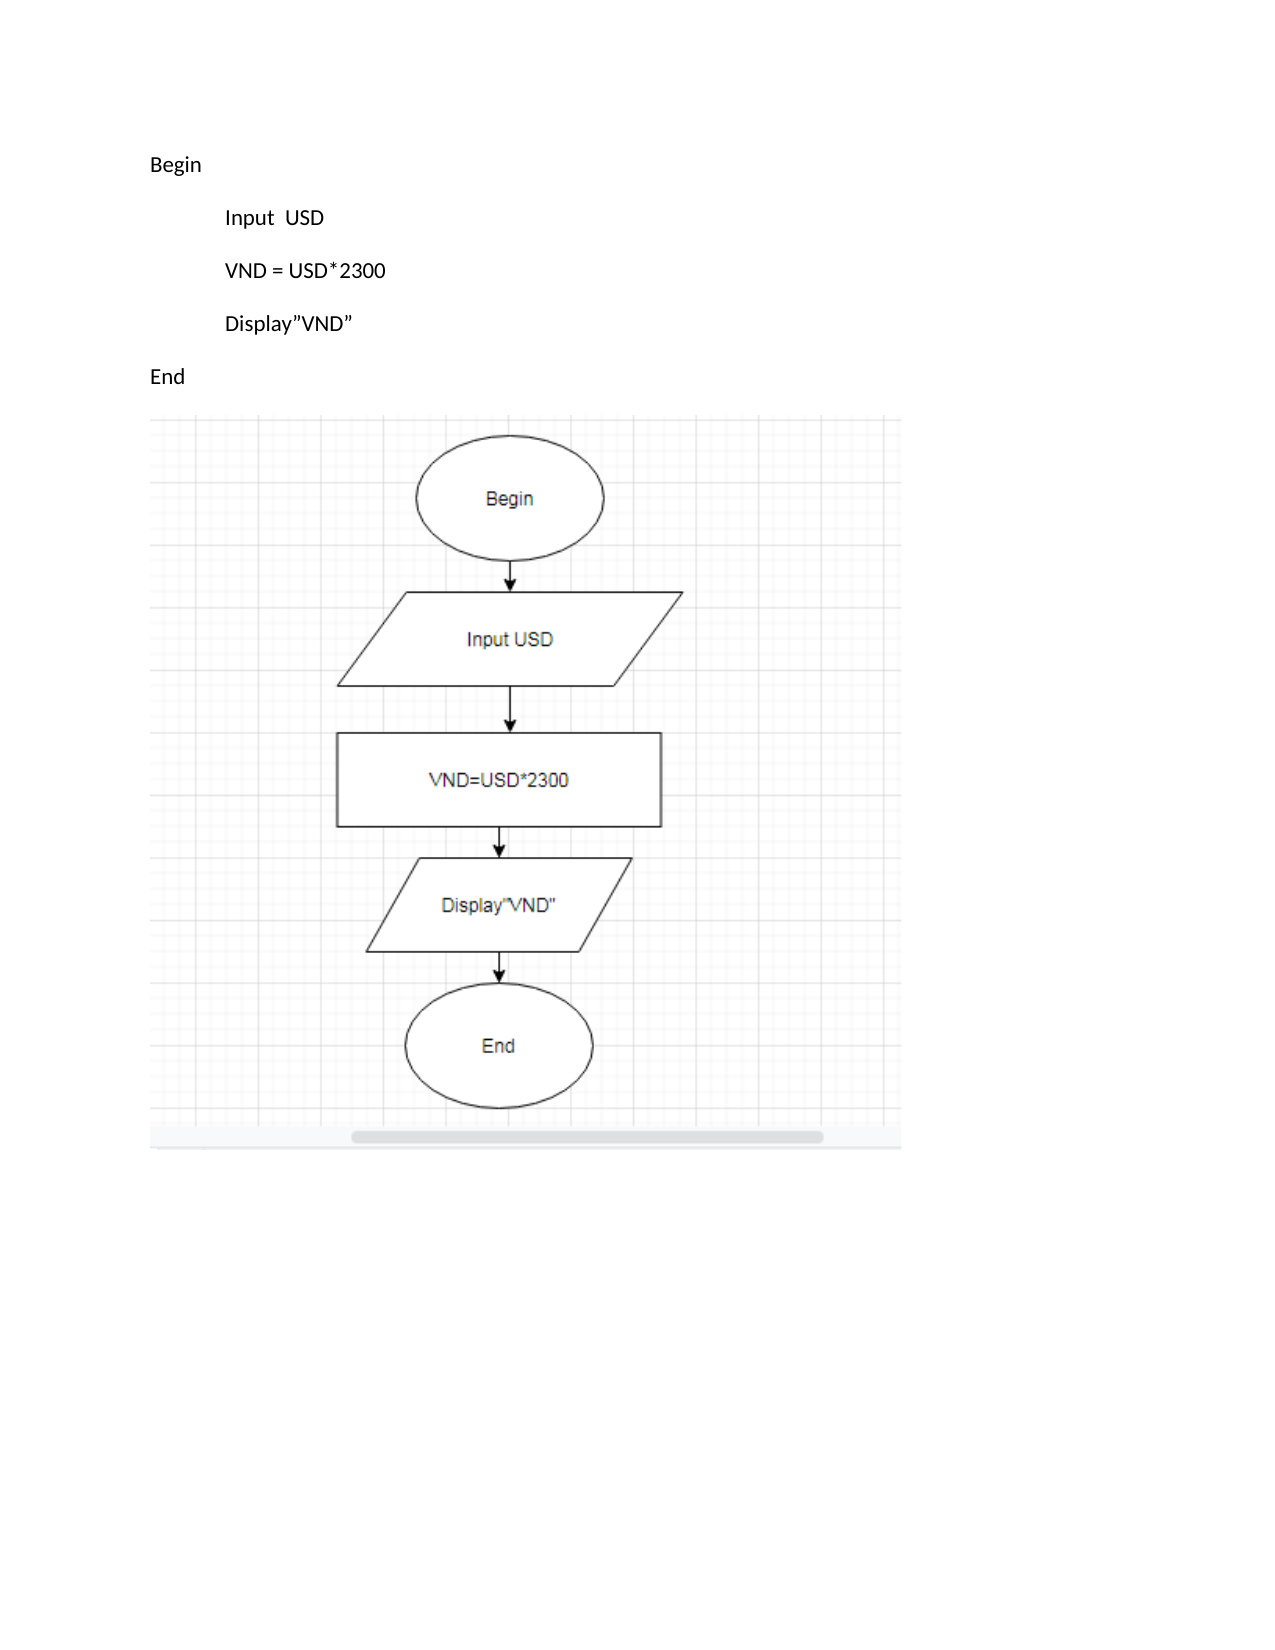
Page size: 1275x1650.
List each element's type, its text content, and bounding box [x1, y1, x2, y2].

picture [150, 415, 902, 1150]
text Begin [150, 150, 1125, 178]
text Input USD [150, 203, 1125, 231]
text VND = USD*2300 [150, 256, 1125, 284]
text End [150, 362, 1125, 390]
text Display”VND” [150, 309, 1125, 337]
